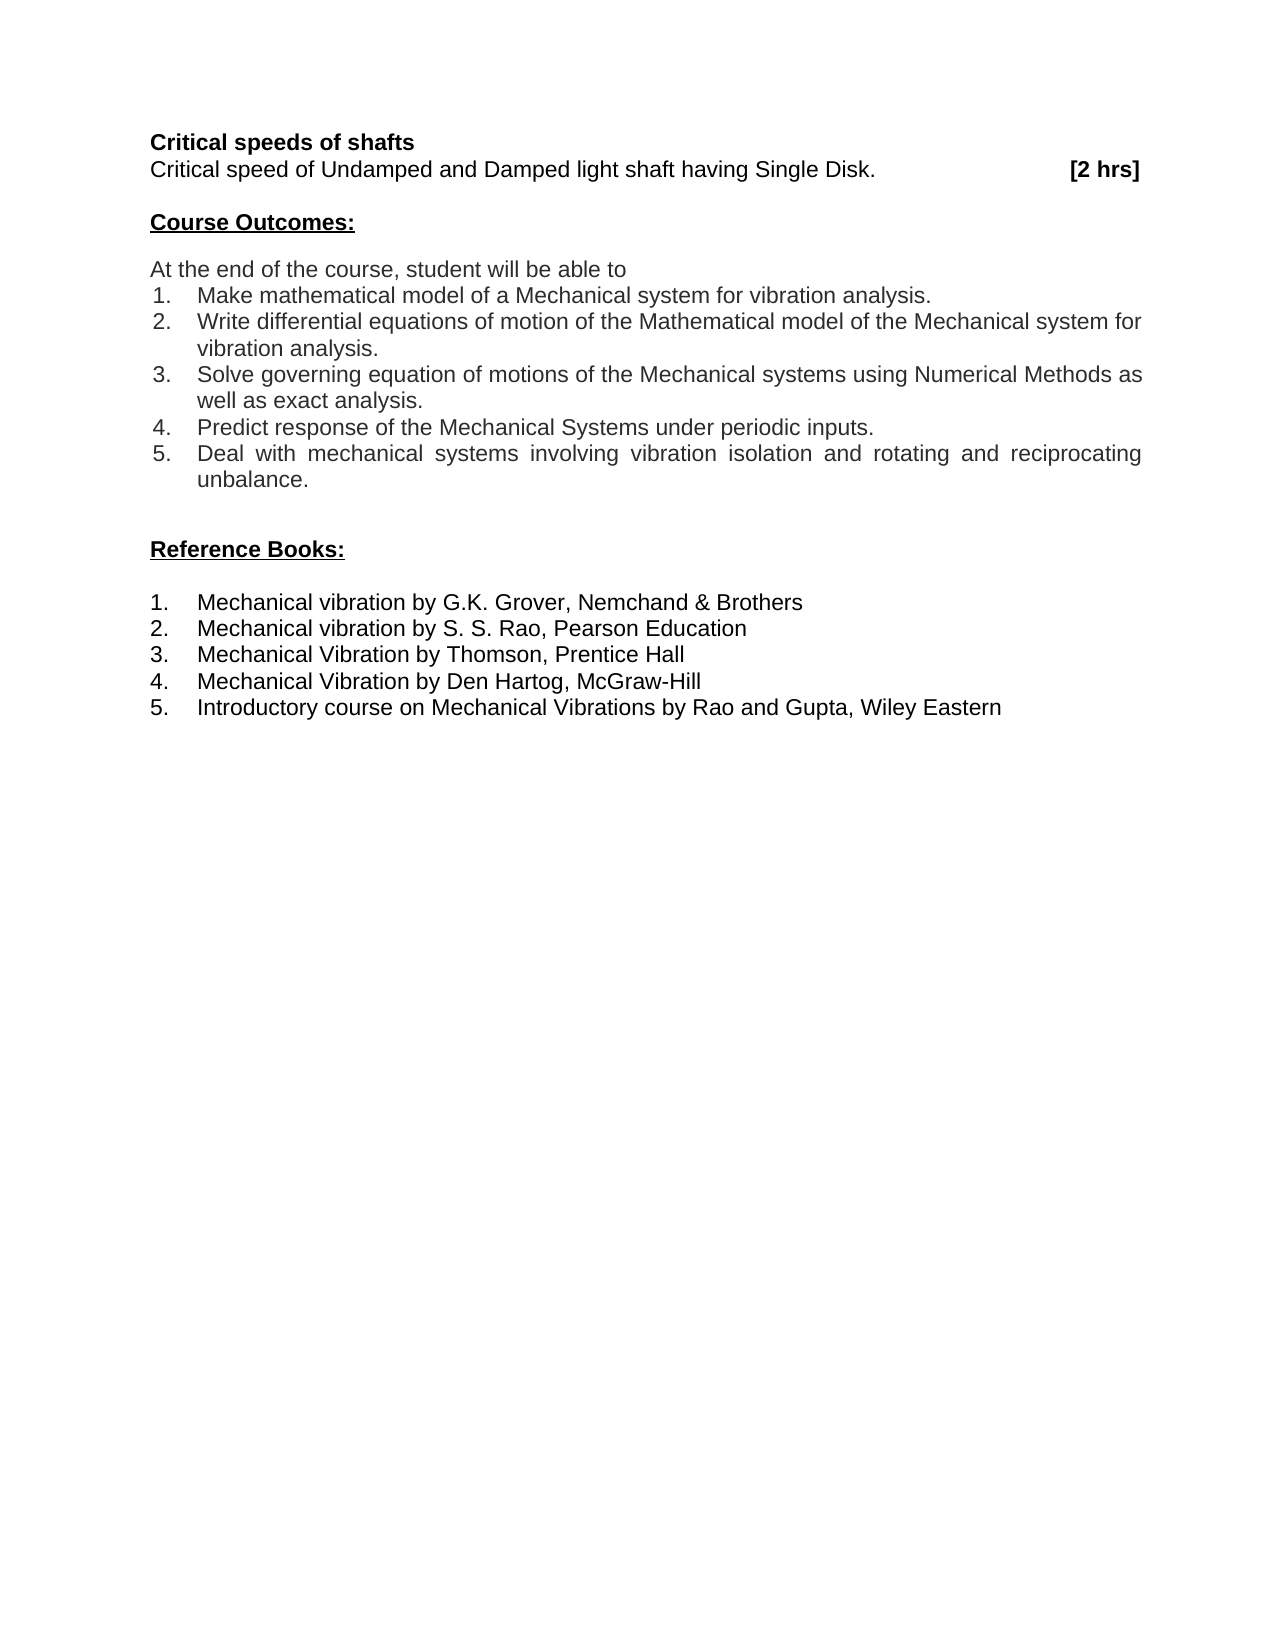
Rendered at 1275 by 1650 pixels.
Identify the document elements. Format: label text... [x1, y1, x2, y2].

list Make mathematical model of a Mechanical system for vibration analysis. [152, 282, 1143, 308]
subtitle Mechanical Vibration by Den Hartog, McGraw-Hill [150, 668, 1140, 694]
subtitle Mechanical vibration by S. S. Rao, Pearson Education [150, 615, 1140, 641]
subtitle Reference Books: [150, 536, 1140, 562]
list Deal with mechanical systems involving vibration isolation and rotating and reciprocating unbalance. [152, 440, 1143, 493]
list Introductory course on Mechanical Vibrations by Rao and Gupta, Wiley Eastern [150, 694, 1140, 720]
list Predict response of the Mechanical Systems under periodic inputs. [152, 414, 1143, 440]
list Solve governing equation of motions of the Mechanical systems using Numerical Methods as well as exact analysis. [152, 361, 1143, 414]
list Write differential equations of motion of the Mathematical model of the Mechanical system for vibration analysis. [152, 308, 1143, 361]
text Critical speeds of shafts [150, 129, 1140, 156]
subtitle Mechanical Vibration by Thomson, Prentice Hall [150, 641, 1140, 668]
text At the end of the course, student will be able to [150, 256, 1140, 282]
text Critical speed of Undamped and Damped light shaft having Single Disk. [2 hrs] [150, 156, 1140, 208]
subtitle Mechanical vibration by G.K. Grover, Nemchand & Brothers [150, 588, 1140, 615]
text Course Outcomes: [150, 208, 1140, 235]
